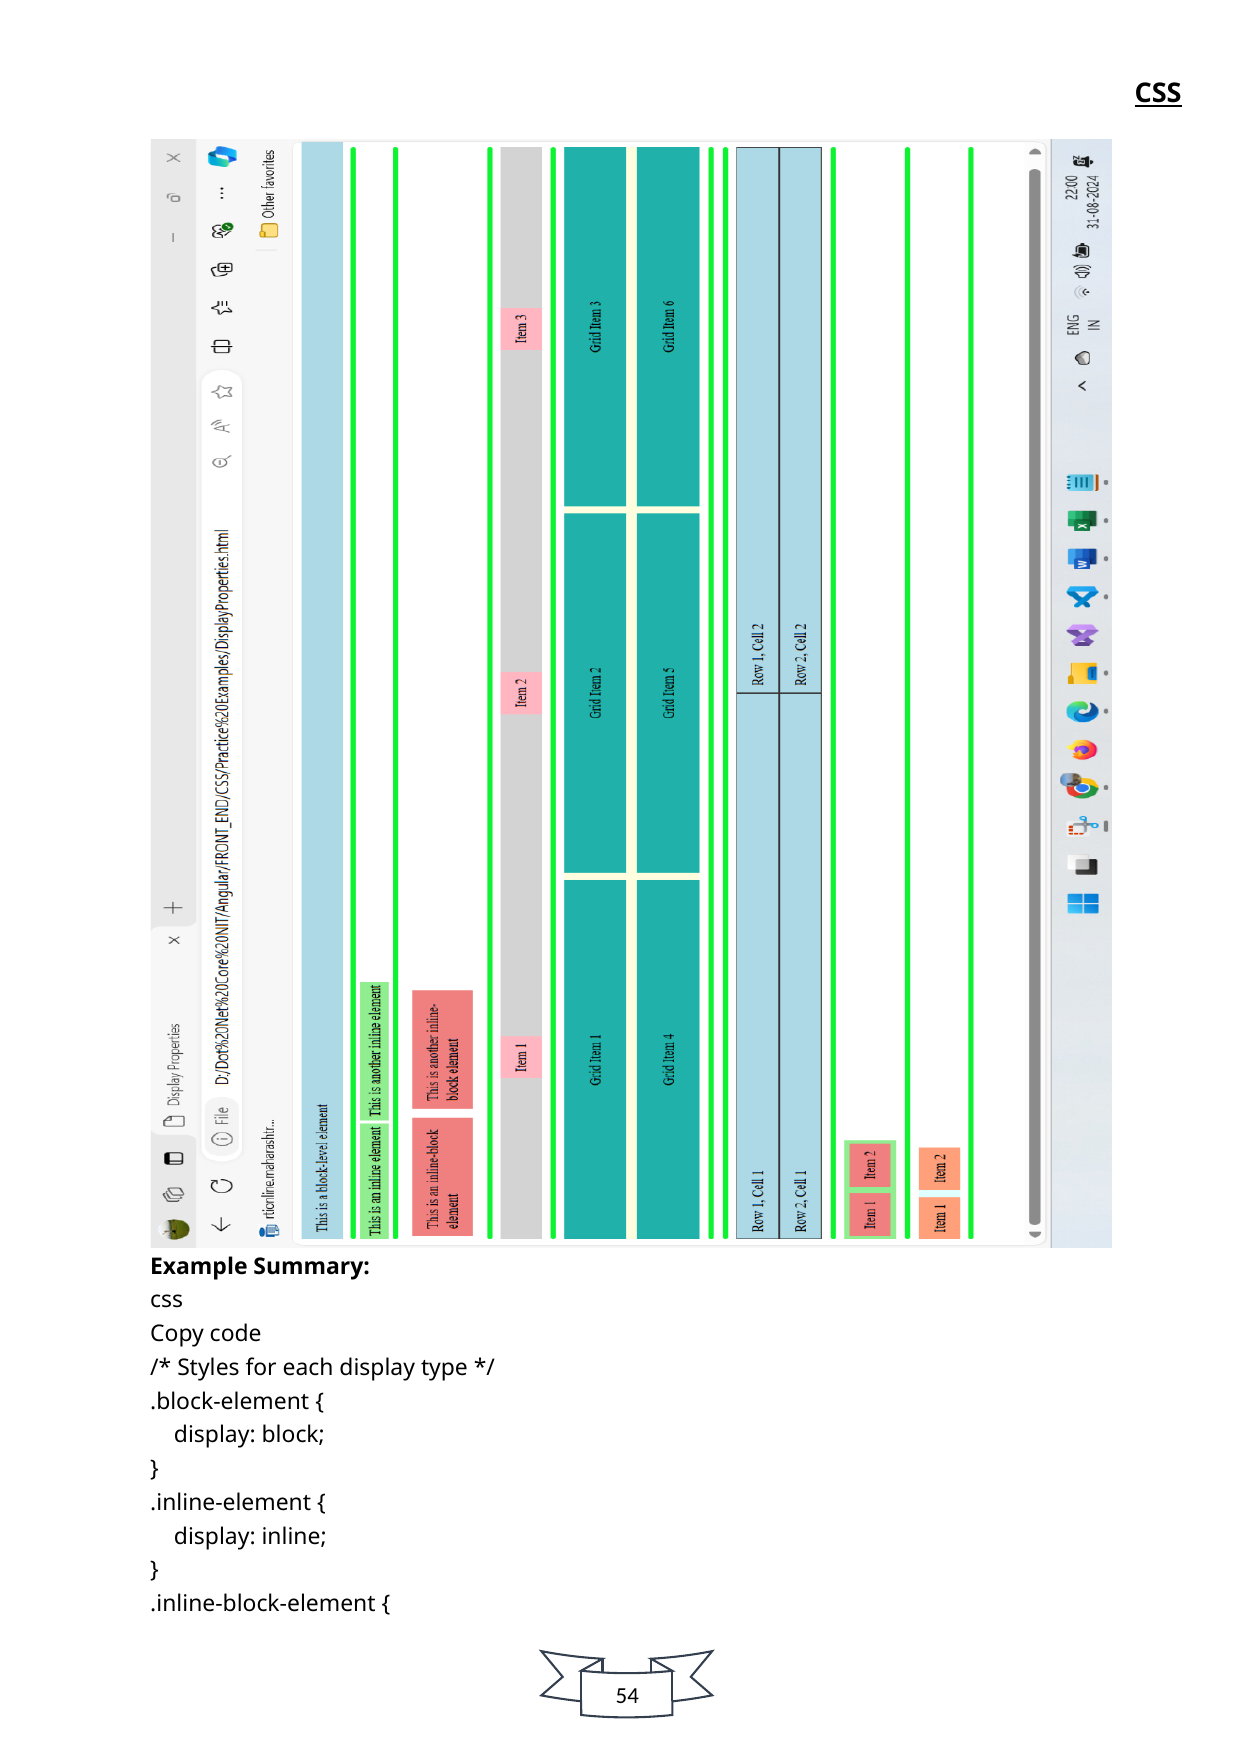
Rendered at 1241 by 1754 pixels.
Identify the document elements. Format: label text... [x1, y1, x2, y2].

text .inline-block-element { [150, 1587, 1181, 1618]
picture [151, 140, 1112, 1248]
text display: inline; [150, 1519, 1181, 1551]
text /* Styles for each display type */ [150, 1351, 1181, 1382]
text .inline-element { [150, 1486, 1181, 1517]
text Copy code [150, 1317, 1181, 1348]
text Example Summary: [150, 1249, 1181, 1281]
text } [150, 1553, 1181, 1584]
text css [150, 1283, 1181, 1314]
text .block-element { [150, 1384, 1181, 1416]
text display: block; [150, 1418, 1181, 1449]
text } [150, 1452, 1181, 1483]
